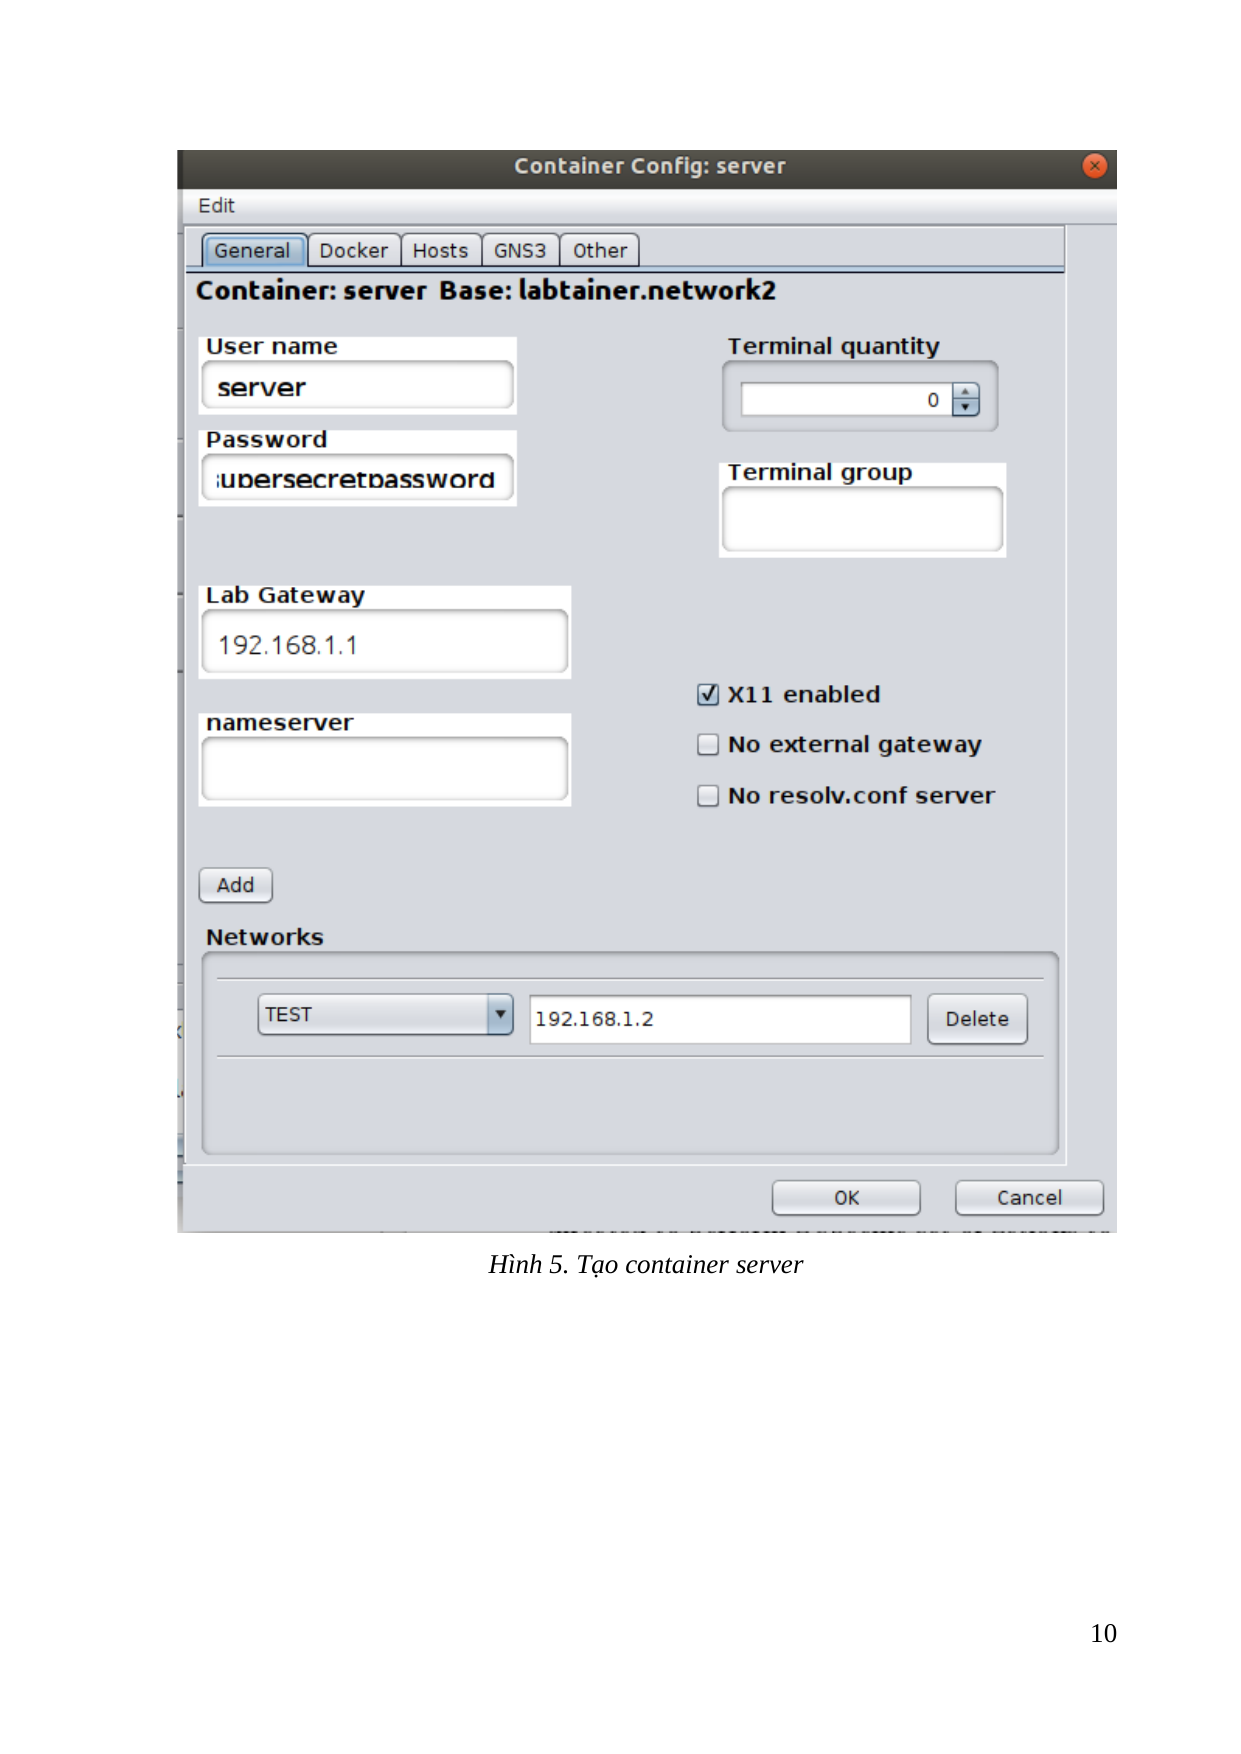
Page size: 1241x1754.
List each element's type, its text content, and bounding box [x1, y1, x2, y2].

text Hình 5. Tạo container server [177, 1248, 1117, 1279]
picture [177, 150, 1117, 1233]
